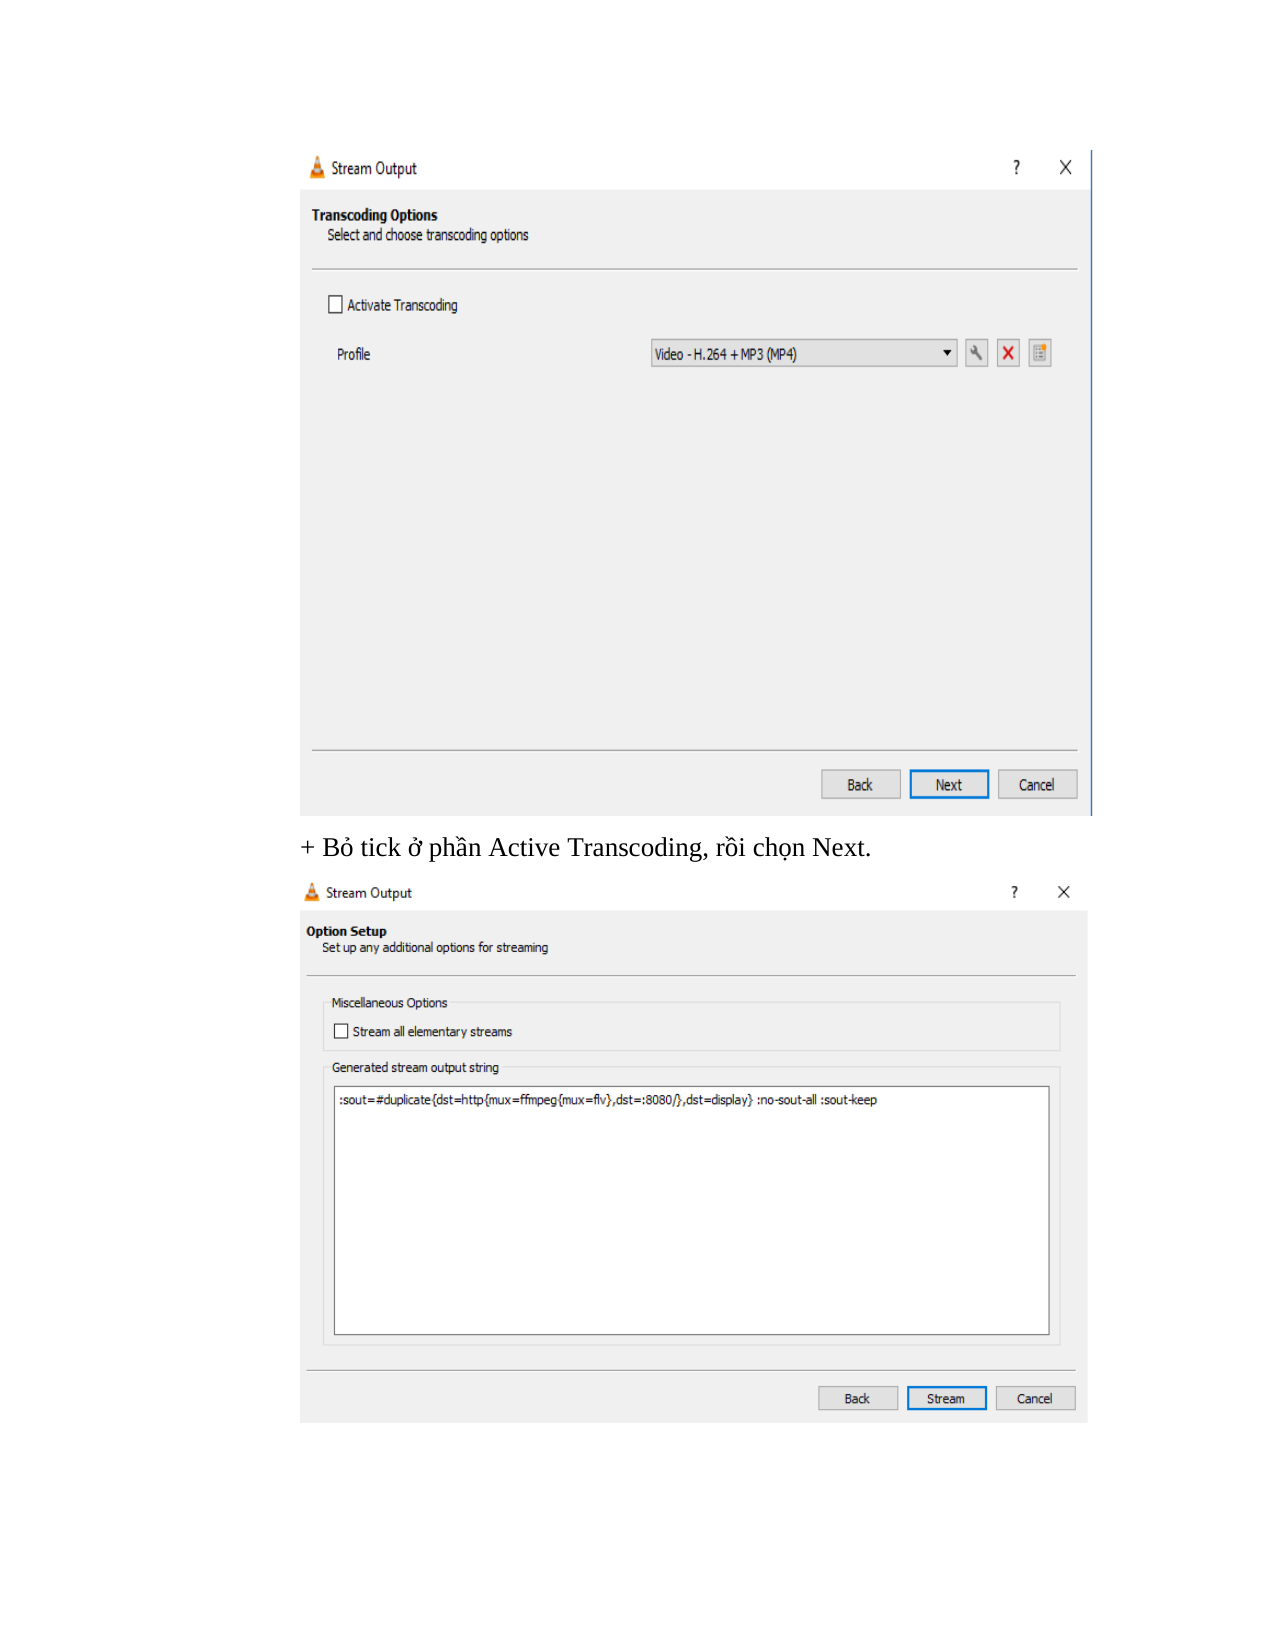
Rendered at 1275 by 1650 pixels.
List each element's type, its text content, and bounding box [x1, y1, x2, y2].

picture [300, 150, 1093, 816]
list + Bỏ tick ở phần Active Transcoding, rồi chọn Next. [300, 831, 1125, 862]
picture [300, 877, 1088, 1423]
